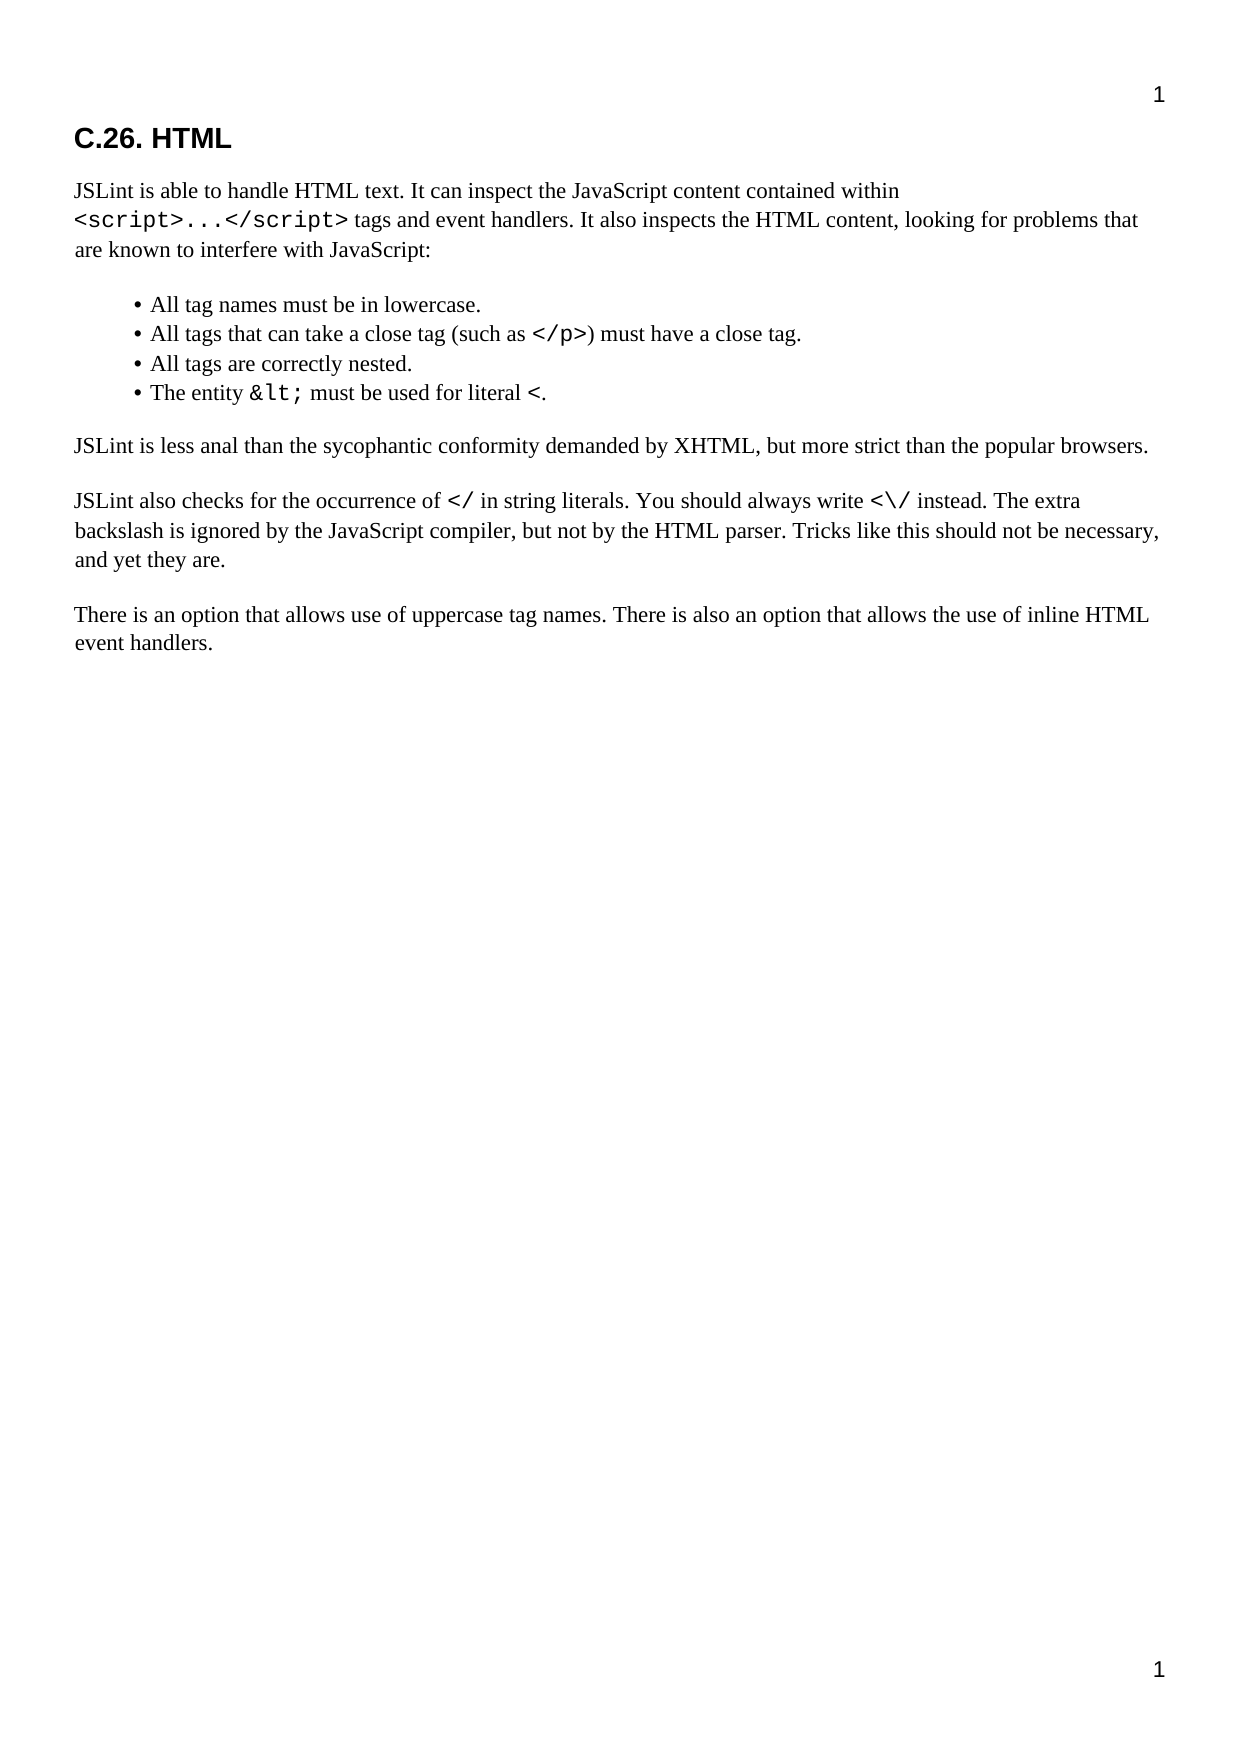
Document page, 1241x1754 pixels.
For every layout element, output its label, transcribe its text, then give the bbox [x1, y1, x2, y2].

text JSLint is able to handle HTML text. It can inspect the JavaScript content contained within [73, 177, 1164, 204]
list All tags that can take a close tag (such as </p>) must have a close tag. [134, 320, 1164, 348]
text <script>...</script> tags and event handlers. It also inspects the HTML content, looking for problems that are known to interfere with JavaScript: [73, 206, 1164, 262]
text There is an option that allows use of uppercase tag names. There is also an option that allows the use of inline HTML event handlers. [73, 601, 1164, 656]
text JSLint is less anal than the sycophantic conformity demanded by XHTML, but more strict than the popular browsers. [73, 432, 1164, 458]
list The entity &lt; must be used for literal <. [134, 379, 1164, 407]
list All tag names must be in lowercase. [134, 291, 1164, 318]
subtitle C.26. HTML [73, 121, 1165, 154]
text JSLint also checks for the occurrence of </ in string literals. You should always write <\/ instead. The extra backslash is ignored by the JavaScript compiler, but not by the HTML parser. Tricks like this should not be necessary, and yet they are. [73, 487, 1164, 572]
list All tags are correctly nested. [134, 350, 1164, 377]
